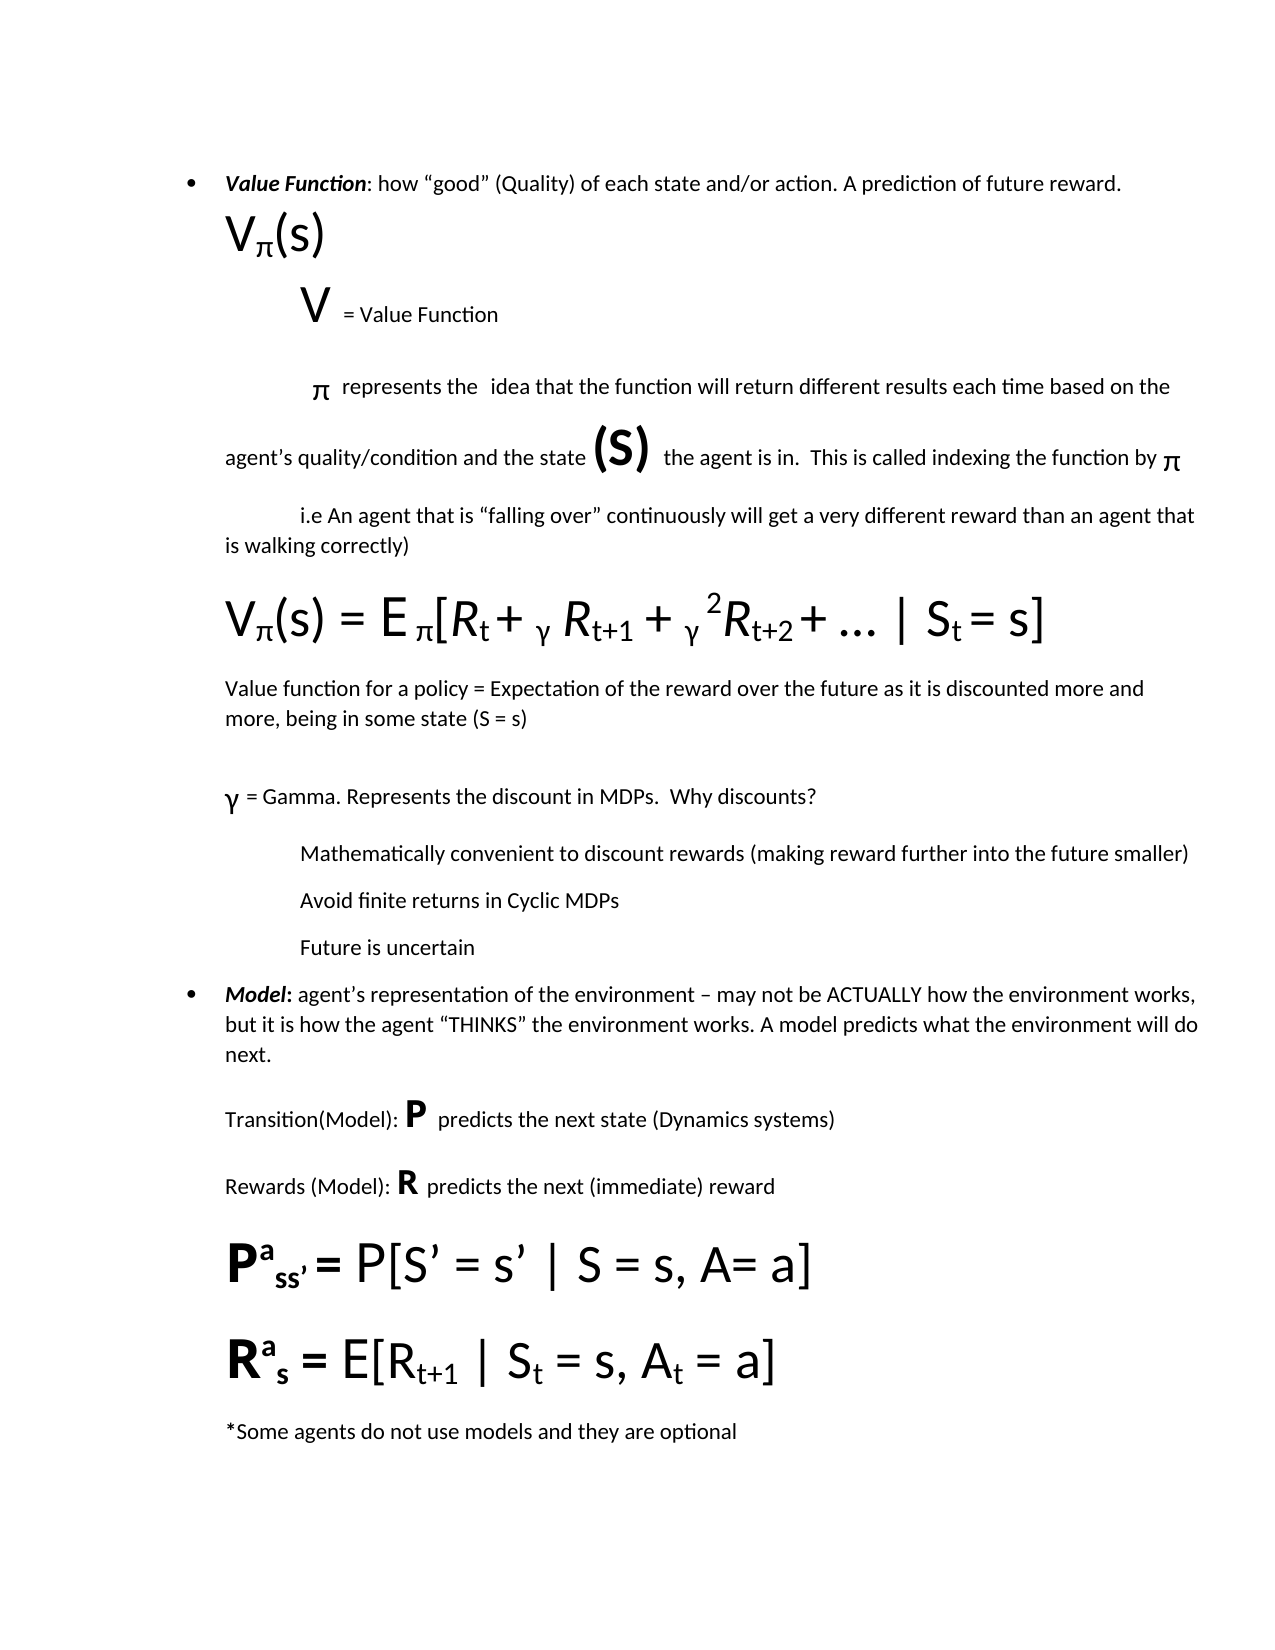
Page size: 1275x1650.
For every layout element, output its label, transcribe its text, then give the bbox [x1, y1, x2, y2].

text γ = Gamma. Represents the discount in MDPs. Why discounts? [225, 751, 1200, 818]
text *Some agents do not use models and they are optional [150, 1417, 1200, 1445]
list Model: agent’s representation of the environment – may not be ACTUALLY how the environment works, but it is how the agent “THINKS” the environment works. A model predicts what the environment will do next. [187, 980, 1200, 1068]
text Vπ(s) = E π[Rt + γ Rt+1 + γ 2Rt+2 + … | St = s] [225, 578, 1200, 652]
text Transition(Model): P predicts the next state (Dynamics systems) [150, 1087, 1200, 1138]
text Mathematically convenient to discount rewards (making reward further into the future smaller) [225, 839, 1200, 867]
text Avoid finite returns in Cyclic MDPs [225, 886, 1200, 914]
list Value Function: how “good” (Quality) of each state and/or action. A prediction of future reward. [187, 169, 1200, 197]
text Future is uncertain [225, 933, 1200, 961]
list V = Value Function [225, 270, 1200, 336]
text Pass’ = P[S’ = s’ | S = s, A= a] [187, 1225, 1200, 1298]
list π represents the idea that the function will return different results each time based on the agent’s quality/condition and the state (S) the agent is in. This is called indexing the function by π [225, 342, 1200, 479]
text Value function for a policy = Expectation of the reward over the future as it is discounted more and more, being in some state (S = s) [225, 674, 1200, 733]
text Rewards (Model): R predicts the next (immediate) reward [187, 1159, 1200, 1204]
text i.e An agent that is “falling over” continuously will get a very different reward than an agent that is walking correctly) [225, 501, 1200, 559]
text Ras = E[Rt+1 | St = s, At = a] [187, 1321, 1200, 1395]
list Vπ(s) [225, 199, 1200, 265]
